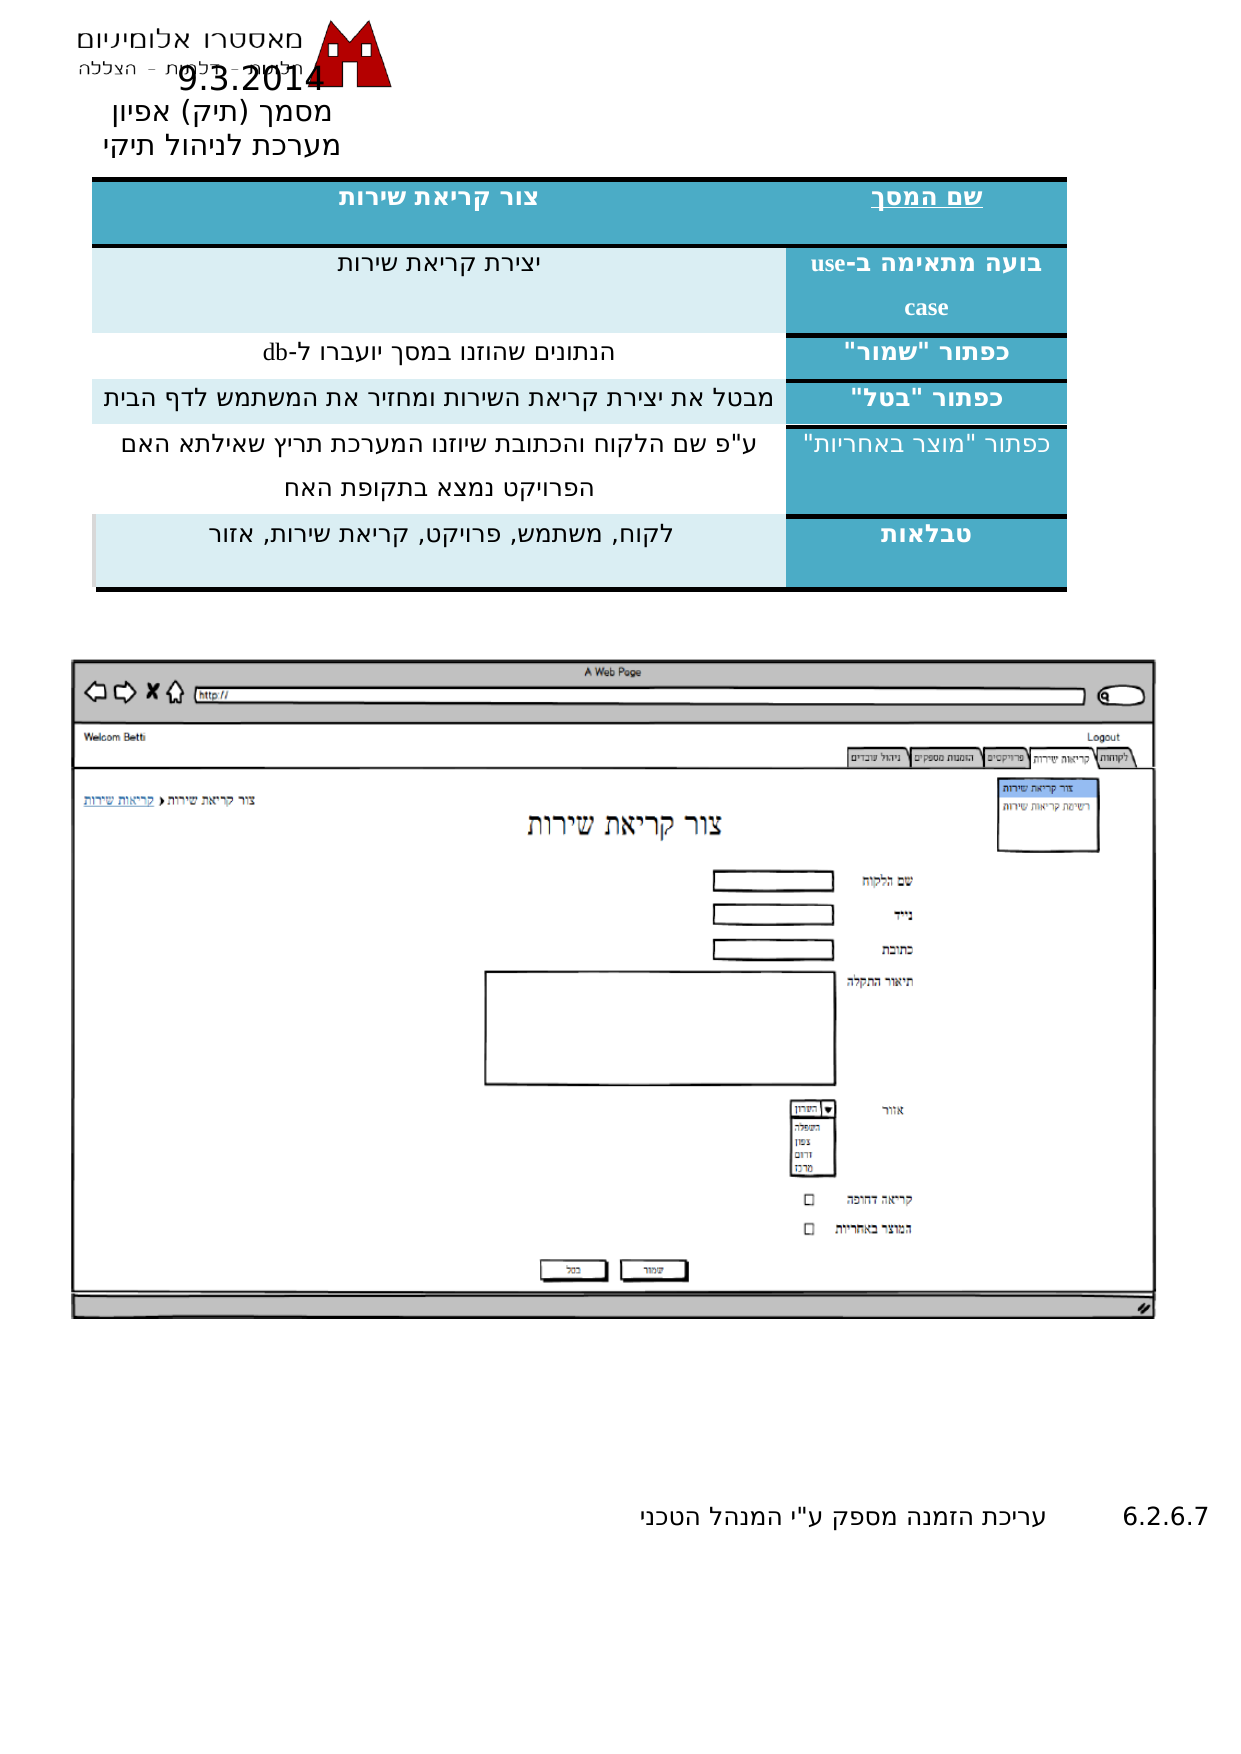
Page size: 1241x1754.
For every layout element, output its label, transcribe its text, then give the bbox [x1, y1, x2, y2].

table_cell כפתור "מוצר באחריות" [786, 429, 1067, 514]
table_cell כפתור "בטל" [786, 383, 1067, 424]
table_header שם המסך [786, 182, 1067, 244]
table_cell בועה מתאימה ב-use case [786, 248, 1067, 333]
picture [182, 68, 192, 79]
table_cell ע"פ שם הלקוח והכתובת שיוזנו המערכת תריץ שאילתא האם הפרויקט נמצא בתקופת האח [92, 425, 786, 514]
picture [68, 655, 1155, 1318]
table_cell טבלאות [786, 519, 1067, 587]
picture [308, 69, 317, 82]
table_cell כפתור "שמור" [786, 338, 1067, 379]
picture [267, 68, 277, 88]
table_cell לקוח, משתמש, פרויקט, קריאת שירות, אזור [96, 514, 786, 587]
list עריכת הזמנה מספק ע"י המנהל הטכני [103, 1502, 1122, 1531]
table_header צור קריאת שירות [92, 182, 786, 244]
table_cell מבטל את יצירת קריאת השירות ומחזיר את המשתמש לדף הבית [92, 379, 786, 424]
table_cell הנתונים שהוזנו במסך יועברו ל-db [92, 333, 786, 379]
picture [59, 15, 393, 88]
table_cell יצירת קריאת שירות [92, 248, 786, 333]
